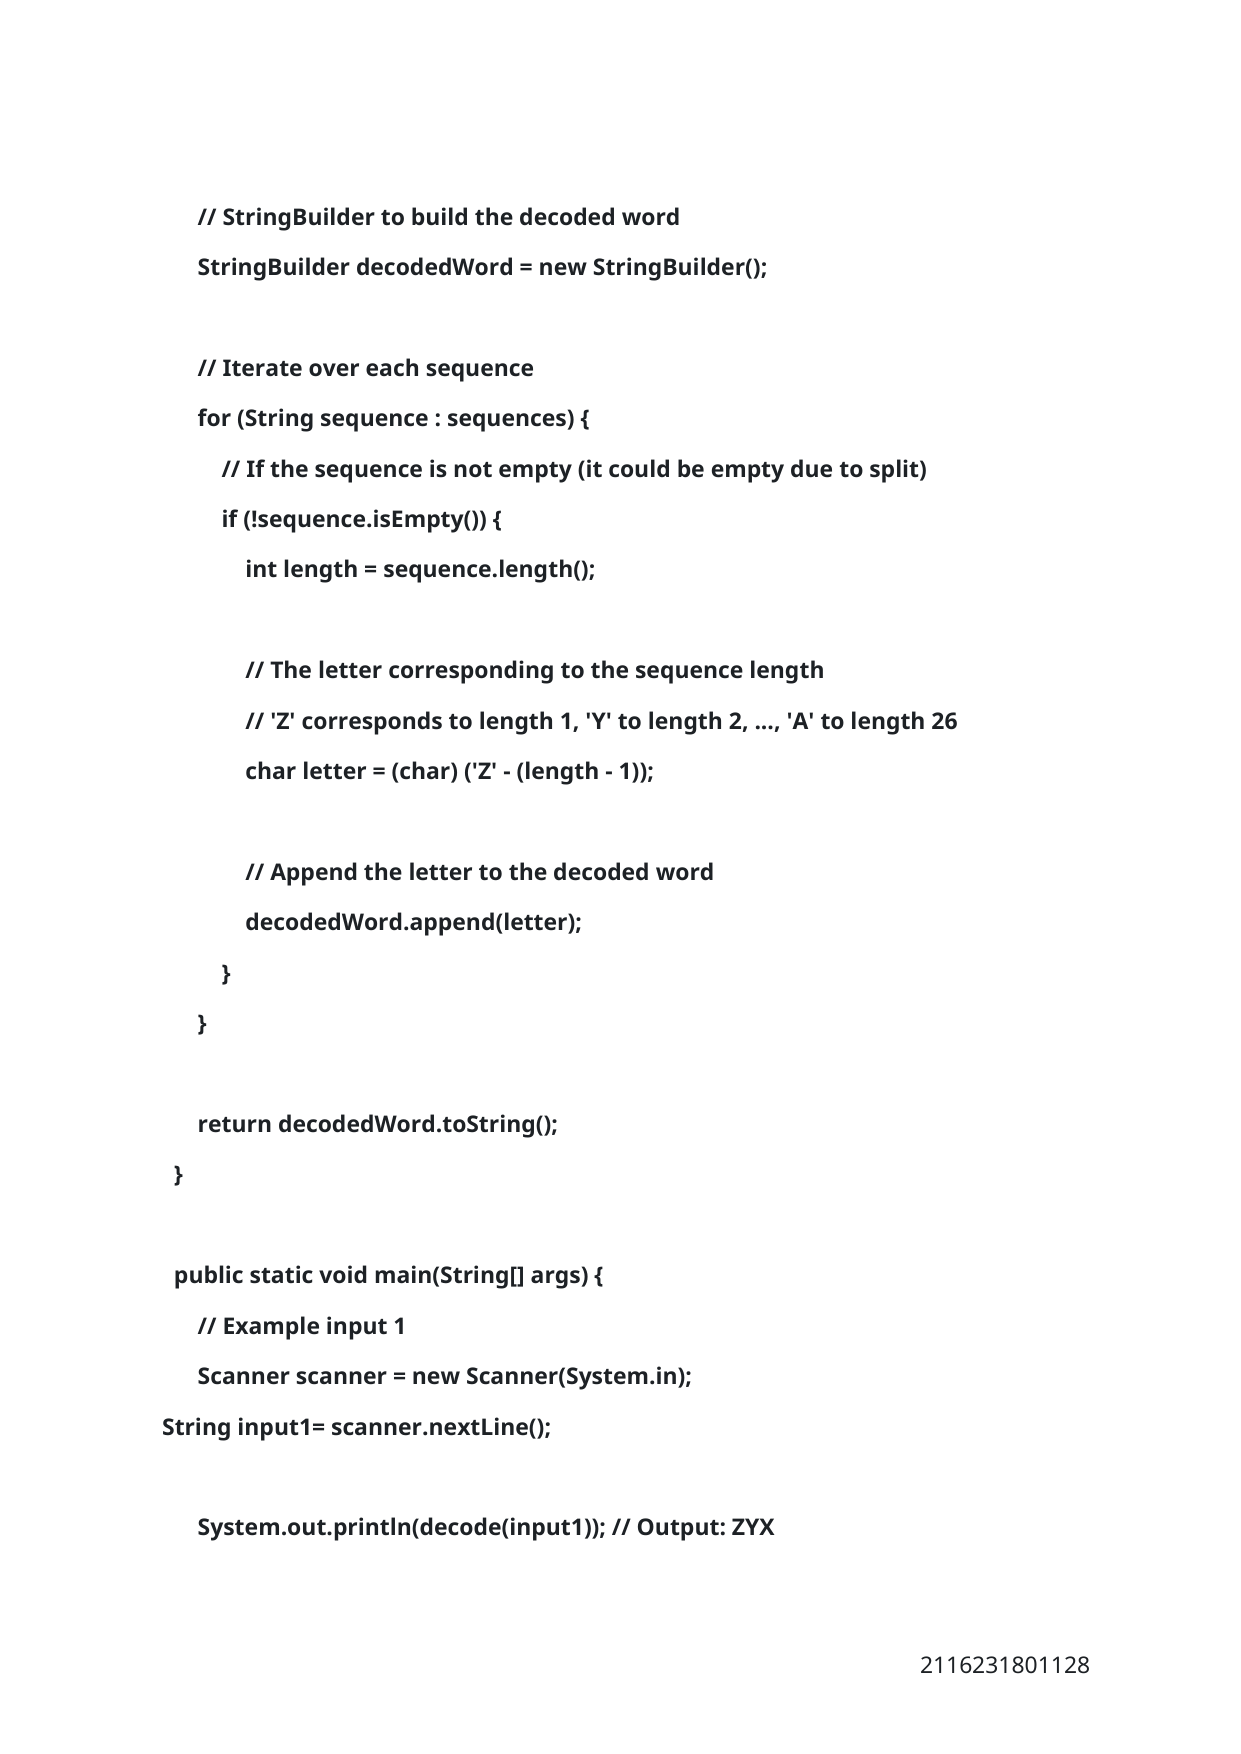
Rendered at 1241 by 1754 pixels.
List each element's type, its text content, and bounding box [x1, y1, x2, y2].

text String input1= scanner.nextLine(); [150, 1410, 1090, 1442]
text // 'Z' corresponds to length 1, 'Y' to length 2, ..., 'A' to length 26 [150, 704, 1090, 736]
text return decodedWord.toString(); [150, 1108, 1090, 1139]
text for (String sequence : sequences) { [150, 402, 1090, 433]
text // Iterate over each sequence [150, 352, 1090, 383]
text decodedWord.append(letter); [150, 906, 1090, 937]
text // Append the letter to the decoded word [150, 856, 1090, 887]
text StringBuilder decodedWord = new StringBuilder(); [150, 251, 1090, 282]
text } [150, 1158, 1090, 1189]
text if (!sequence.isEmpty()) { [150, 503, 1090, 534]
text // StringBuilder to build the decoded word [150, 200, 1090, 232]
text System.out.println(decode(input1)); // Output: ZYX [150, 1511, 1090, 1542]
text int length = sequence.length(); [150, 553, 1090, 584]
text } [150, 1007, 1090, 1038]
text // If the sequence is not empty (it could be empty due to split) [150, 452, 1090, 484]
text // Example input 1 [150, 1309, 1090, 1341]
text } [150, 957, 1090, 988]
text // The letter corresponding to the sequence length [150, 654, 1090, 685]
text char letter = (char) ('Z' - (length - 1)); [150, 755, 1090, 786]
text public static void main(String[] args) { [150, 1259, 1090, 1290]
text Scanner scanner = new Scanner(System.in); [150, 1360, 1090, 1391]
